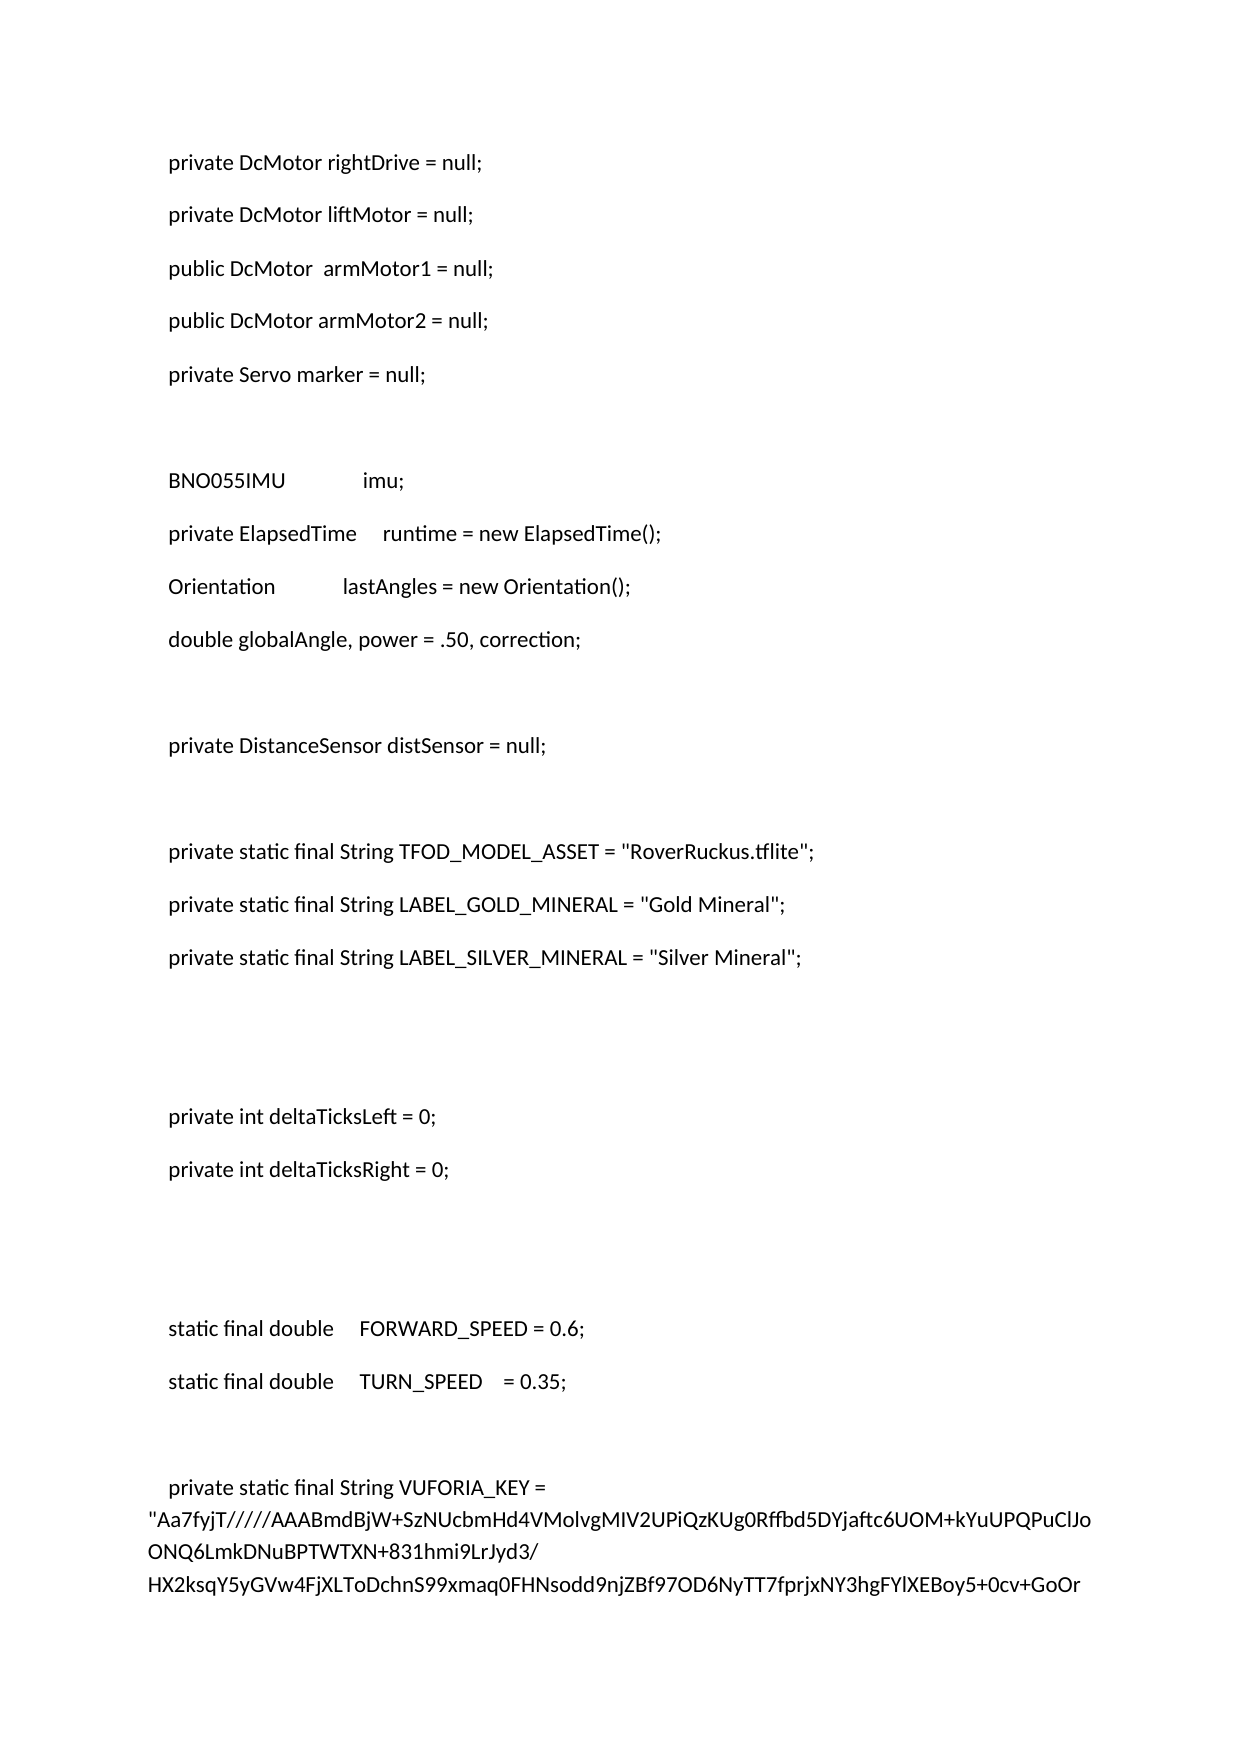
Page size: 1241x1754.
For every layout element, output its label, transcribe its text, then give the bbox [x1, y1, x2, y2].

text private DcMotor liftMotor = null; [148, 201, 1093, 229]
text public DcMotor armMotor2 = null; [148, 307, 1093, 335]
text private int deltaTicksRight = 0; [148, 1155, 1093, 1183]
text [148, 1473, 1093, 1598]
text private static final String TFOD_MODEL_ASSET = "RoverRuckus.tflite"; [148, 837, 1093, 865]
text private int deltaTicksLeft = 0; [148, 1102, 1093, 1130]
text Orientation lastAngles = new Orientation(); [148, 572, 1093, 600]
text public DcMotor armMotor1 = null; [148, 254, 1093, 282]
text private DistanceSensor distSensor = null; [148, 731, 1093, 759]
text static final double FORWARD_SPEED = 0.6; [148, 1314, 1093, 1342]
text private static final String LABEL_SILVER_MINERAL = "Silver Mineral"; [148, 943, 1093, 971]
text BNO055IMU imu; [148, 466, 1093, 494]
text static final double TURN_SPEED = 0.35; [148, 1367, 1093, 1395]
text private Servo marker = null; [148, 360, 1093, 388]
text private DcMotor rightDrive = null; [148, 148, 1093, 176]
text private static final String LABEL_GOLD_MINERAL = "Gold Mineral"; [148, 890, 1093, 918]
text private ElapsedTime runtime = new ElapsedTime(); [148, 519, 1093, 547]
text double globalAngle, power = .50, correction; [148, 625, 1093, 653]
